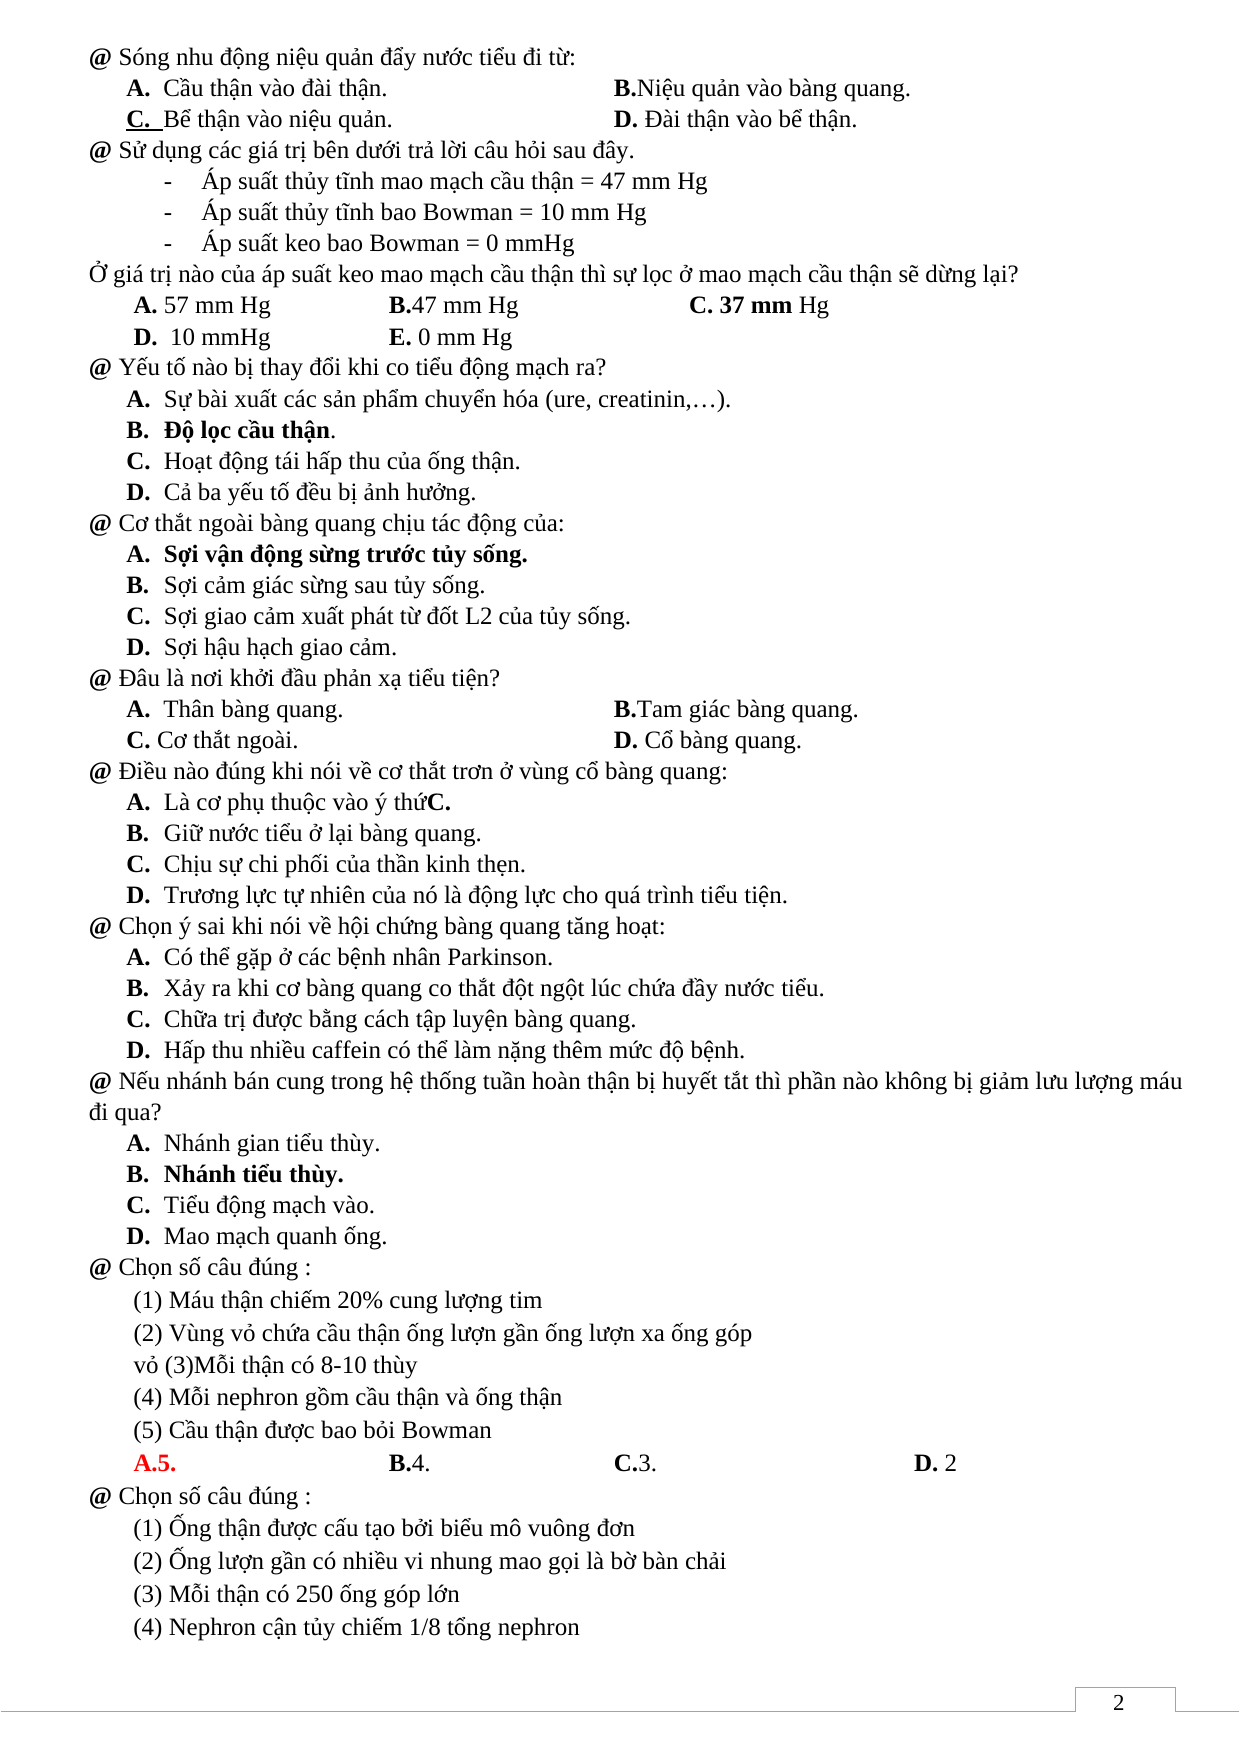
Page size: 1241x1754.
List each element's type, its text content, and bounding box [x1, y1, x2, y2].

text @ Cơ thắt ngoài bàng quang chịu tác động của: [89, 508, 1211, 537]
list Vùng vỏ chứa cầu thận ống lượn gần ống lượn xa ống góp vỏ (3)Mỗi thận có 8-10 thùy [133, 1318, 783, 1379]
list Chịu sự chi phối của thần kinh thẹn. [126, 849, 1211, 878]
text D. 10 mmHg E. 0 mm Hg [133, 322, 1211, 350]
text @ Sử dụng các giá trị bên dưới trả lời câu hỏi sau đây. [89, 136, 1211, 164]
list Mỗi nephron gồm cầu thận và ống thận [133, 1383, 1211, 1411]
list Hấp thu nhiều caffein có thể làm nặng thêm mức độ bệnh. [126, 1035, 1211, 1064]
text @ Đâu là nơi khởi đầu phản xạ tiểu tiện? [89, 663, 1211, 692]
list Sợi hậu hạch giao cảm. [126, 632, 1211, 661]
text @ Yếu tố nào bị thay đổi khi co tiểu động mạch ra? [89, 352, 1211, 381]
text A. 57 mm Hg B.47 mm Hg C. 37 mm Hg [133, 291, 1211, 319]
text Ở giá trị nào của áp suất keo mao mạch cầu thận thì sự lọc ở mao mạch cầu thận sẽ dừng lại? [89, 259, 1211, 288]
list Hoạt động tái hấp thu của ống thận. [126, 446, 1211, 474]
text A. Cầu thận vào đài thận. B.Niệu quản vào bàng quang. [126, 73, 1211, 102]
text @ Nếu nhánh bán cung trong hệ thống tuần hoàn thận bị huyết tắt thì phần nào không bị giảm lưu lượng máu đi qua? [89, 1066, 1184, 1126]
text @ Điều nào đúng khi nói về cơ thắt trơn ở vùng cổ bàng quang: [89, 756, 1211, 785]
list Nhánh gian tiểu thùy. [126, 1128, 1211, 1157]
list Cầu thận được bao bỏi Bowman [133, 1415, 1211, 1444]
text @ Chọn số câu đúng : [89, 1252, 1211, 1281]
text @ Chọn ý sai khi nói về hội chứng bàng quang tăng hoạt: [89, 911, 1211, 940]
list Nhánh tiểu thùy. [126, 1159, 1211, 1188]
list Cả ba yếu tố đều bị ảnh hưởng. [126, 477, 1211, 506]
list Có thể gặp ở các bệnh nhân Parkinson. [126, 942, 1211, 971]
list Giữ nước tiểu ở lại bàng quang. [126, 818, 1211, 847]
list Máu thận chiếm 20% cung lượng tim [133, 1285, 1211, 1314]
text @ Chọn số câu đúng : [89, 1481, 1211, 1509]
list Ống lượn gần có nhiều vi nhung mao gọi là bờ bàn chải [133, 1546, 1211, 1575]
list Sự bài xuất các sản phẩm chuyển hóa (ure, creatinin,…). [126, 384, 1211, 412]
list Sợi giao cảm xuất phát từ đốt L2 của tủy sống. [126, 601, 1211, 629]
list Là cơ phụ thuộc vào ý thứC. [126, 787, 1211, 816]
list Ống thận được cấu tạo bởi biểu mô vuông đơn [133, 1513, 1211, 1542]
list Tiểu động mạch vào. [126, 1190, 1211, 1219]
list Áp suất keo bao Bowman = 0 mmHg [164, 228, 1211, 257]
list Trương lực tự nhiên của nó là động lực cho quá trình tiểu tiện. [126, 880, 1211, 909]
list Mao mạch quanh ống. [126, 1221, 1211, 1250]
list Sợi vận động sừng trước tủy sống. [126, 539, 1211, 567]
text C. Cơ thắt ngoài. D. Cổ bàng quang. [126, 725, 1211, 754]
text A.5. B.4. C.3. D. 2 [133, 1448, 1211, 1477]
list Độ lọc cầu thận. [126, 415, 1211, 443]
list Áp suất thủy tĩnh mao mạch cầu thận = 47 mm Hg [164, 166, 1211, 195]
list Sợi cảm giác sừng sau tủy sống. [126, 570, 1211, 599]
list Nephron cận tủy chiếm 1/8 tổng nephron [133, 1612, 1211, 1640]
list Mỗi thận có 250 ống góp lớn [133, 1579, 1211, 1607]
list Xảy ra khi cơ bàng quang co thắt đột ngột lúc chứa đầy nước tiểu. [126, 973, 1211, 1002]
list Bể thận vào niệu quản. D. Đài thận vào bể thận. [126, 104, 1211, 133]
list Áp suất thủy tĩnh bao Bowman = 10 mm Hg [164, 197, 1211, 226]
text A. Thân bàng quang. B.Tam giác bàng quang. [126, 694, 1211, 723]
list Chữa trị được bằng cách tập luyện bàng quang. [126, 1004, 1211, 1033]
text @ Sóng nhu động niệu quản đẩy nước tiểu đi từ: [89, 42, 1211, 71]
